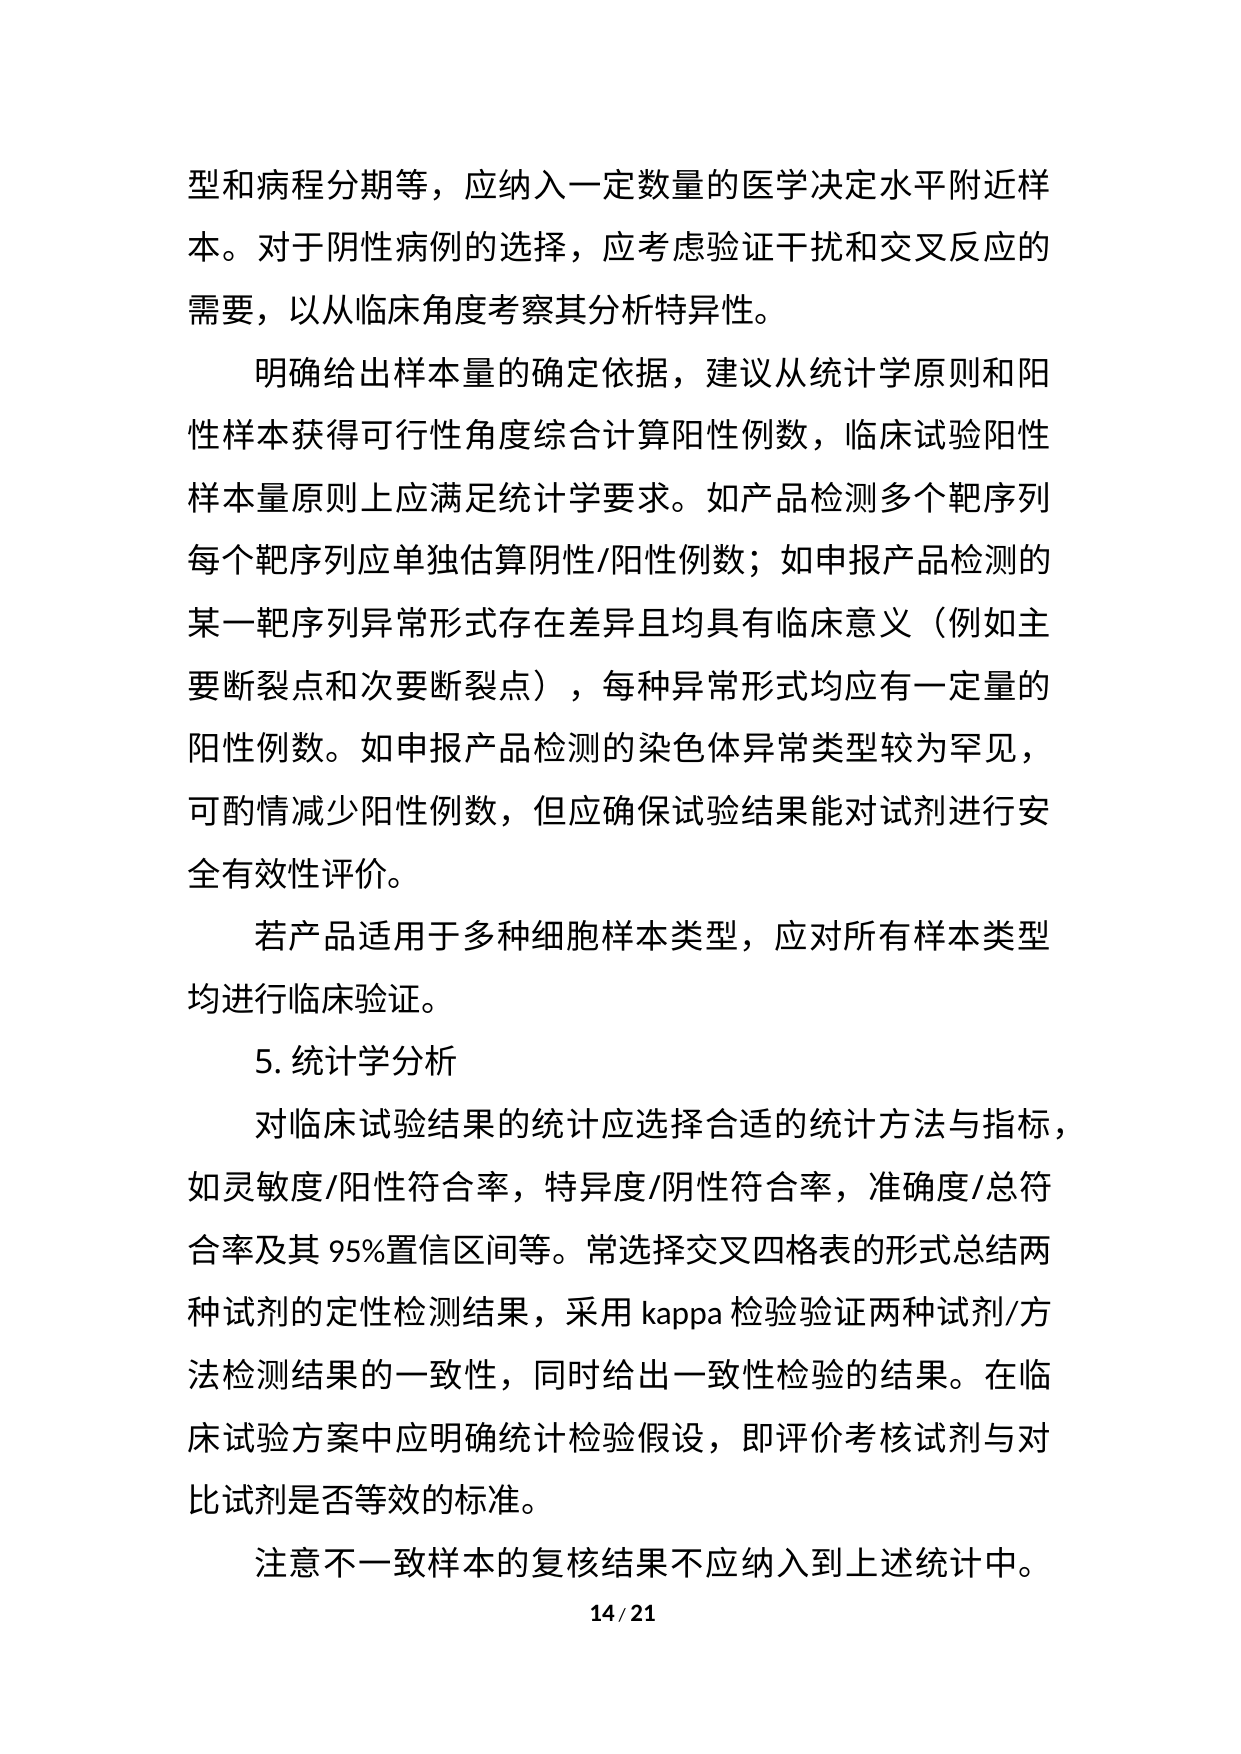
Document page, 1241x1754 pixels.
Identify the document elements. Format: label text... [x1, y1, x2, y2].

text 明确给出样本量的确定依据，建议从统计学原则和阳性样本获得可行性角度综合计算阳性例数，临床试验阳性样本量原则上应满足统计学要求。如产品检测多个靶序列，每个靶序列应单独估算阴性/阳性例数；如申报产品检测的某一靶序列异常形式存在差异且均具有临床意义（例如主要断裂点和次要断裂点），每种异常形式均应有一定量的阳性例数。如申报产品检测的染色体异常类型较为罕见，可酌情减少阳性例数，但应确保试验结果能对试剂进行安全有效性评价。 [187, 346, 1053, 896]
text 5. 统计学分析 [187, 1035, 1053, 1084]
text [187, 1537, 1053, 1585]
text 对临床试验结果的统计应选择合适的统计方法与指标，如灵敏度/阳性符合率，特异度/阴性符合率，准确度/总符合率及其95%置信区间等。常选择交叉四格表的形式总结两种试剂的定性检测结果，采用kappa检验验证两种试剂/方法检测结果的一致性，同时给出一致性检验的结果。在临床试验方案中应明确统计检验假设，即评价考核试剂与对比试剂是否等效的标准。 [187, 1098, 1053, 1522]
text 若产品适用于多种细胞样本类型，应对所有样本类型均进行临床验证。 [187, 910, 1053, 1021]
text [187, 158, 1053, 332]
